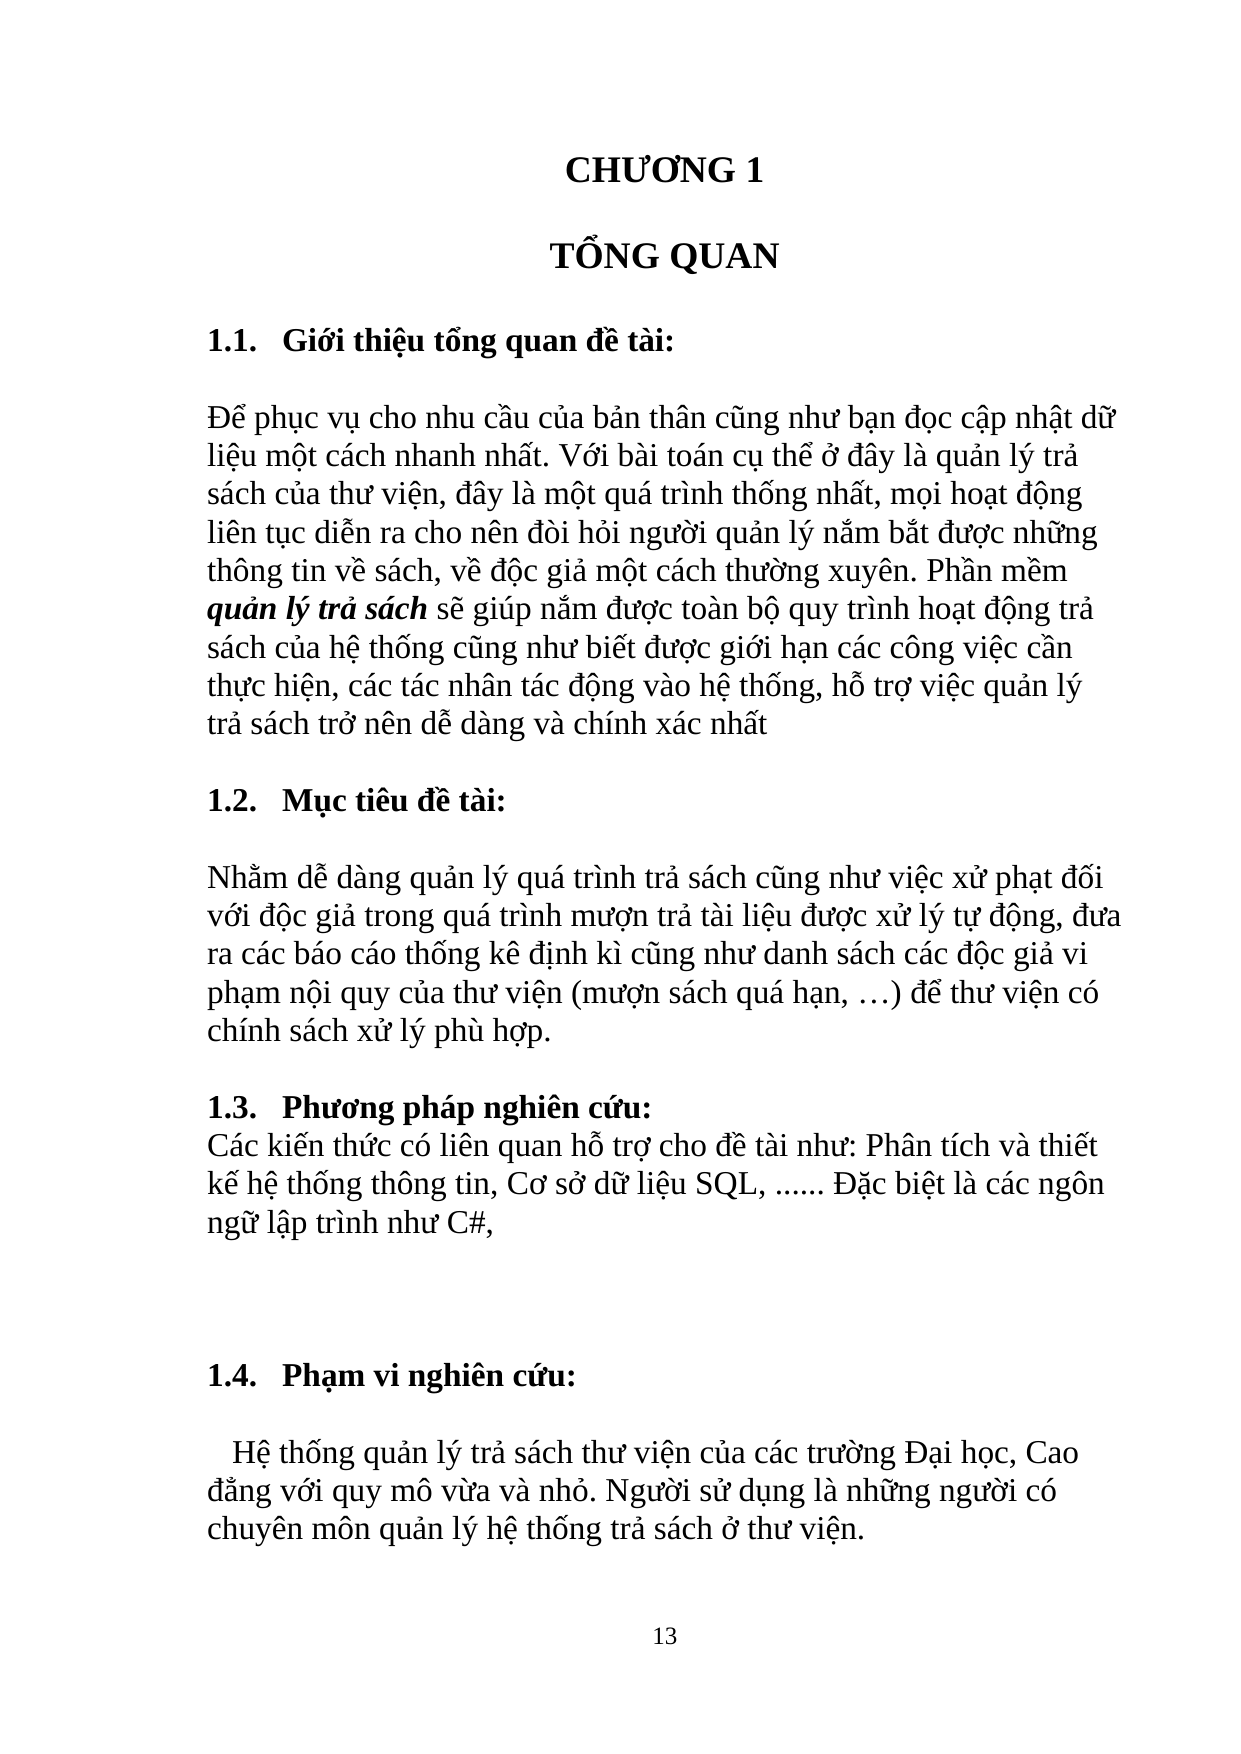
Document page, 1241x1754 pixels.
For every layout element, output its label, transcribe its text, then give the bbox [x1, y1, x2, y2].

list Phạm vi nghiên cứu: [207, 1355, 1122, 1393]
list Phương pháp nghiên cứu: [207, 1087, 1122, 1125]
text CHƯƠNG 1 [207, 148, 1122, 191]
text Nhằm dễ dàng quản lý quá trình trả sách cũng như việc xử phạt đối với độc giả trong quá trình mượn trả tài liệu được xử lý tự động, đưa ra các báo cáo thống kê định kì cũng như danh sách các độc giả vi phạm nội quy của thư viện (mượn sách quá hạn, …) để thư viện có chính sách xử lý phù hợp. [207, 857, 1122, 1048]
text Để phục vụ cho nhu cầu của bản thân cũng như bạn đọc cập nhật dữ liệu một cách nhanh nhất. Với bài toán cụ thể ở đây là quản lý trả sách của thư viện, đây là một quá trình thống nhất, mọi hoạt động liên tục diễn ra cho nên đòi hỏi người quản lý nắm bắt được những thông tin về sách, về độc giả một cách thường xuyên. Phần mềm quản lý trả sách sẽ giúp nắm được toàn bộ quy trình hoạt động trả sách của hệ thống cũng như biết được giới hạn các công việc cần thực hiện, các tác nhân tác động vào hệ thống, hỗ trợ việc quản lý trả sách trở nên dễ dàng và chính xác nhất [207, 397, 1122, 742]
list Giới thiệu tổng quan đề tài: [207, 320, 1122, 358]
text Hệ thống quản lý trả sách thư viện của các trường Đại học, Cao đẳng với quy mô vừa và nhỏ. Người sử dụng là những người có chuyên môn quản lý hệ thống trả sách ở thư viện. [207, 1432, 1122, 1547]
list Mục tiêu đề tài: [207, 780, 1122, 818]
text Các kiến thức có liên quan hỗ trợ cho đề tài như: Phân tích và thiết kế hệ thống thông tin, Cơ sở dữ liệu SQL, ...... Đặc biệt là các ngôn ngữ lập trình như C#, [207, 1125, 1122, 1240]
text TỔNG QUAN [207, 234, 1122, 277]
